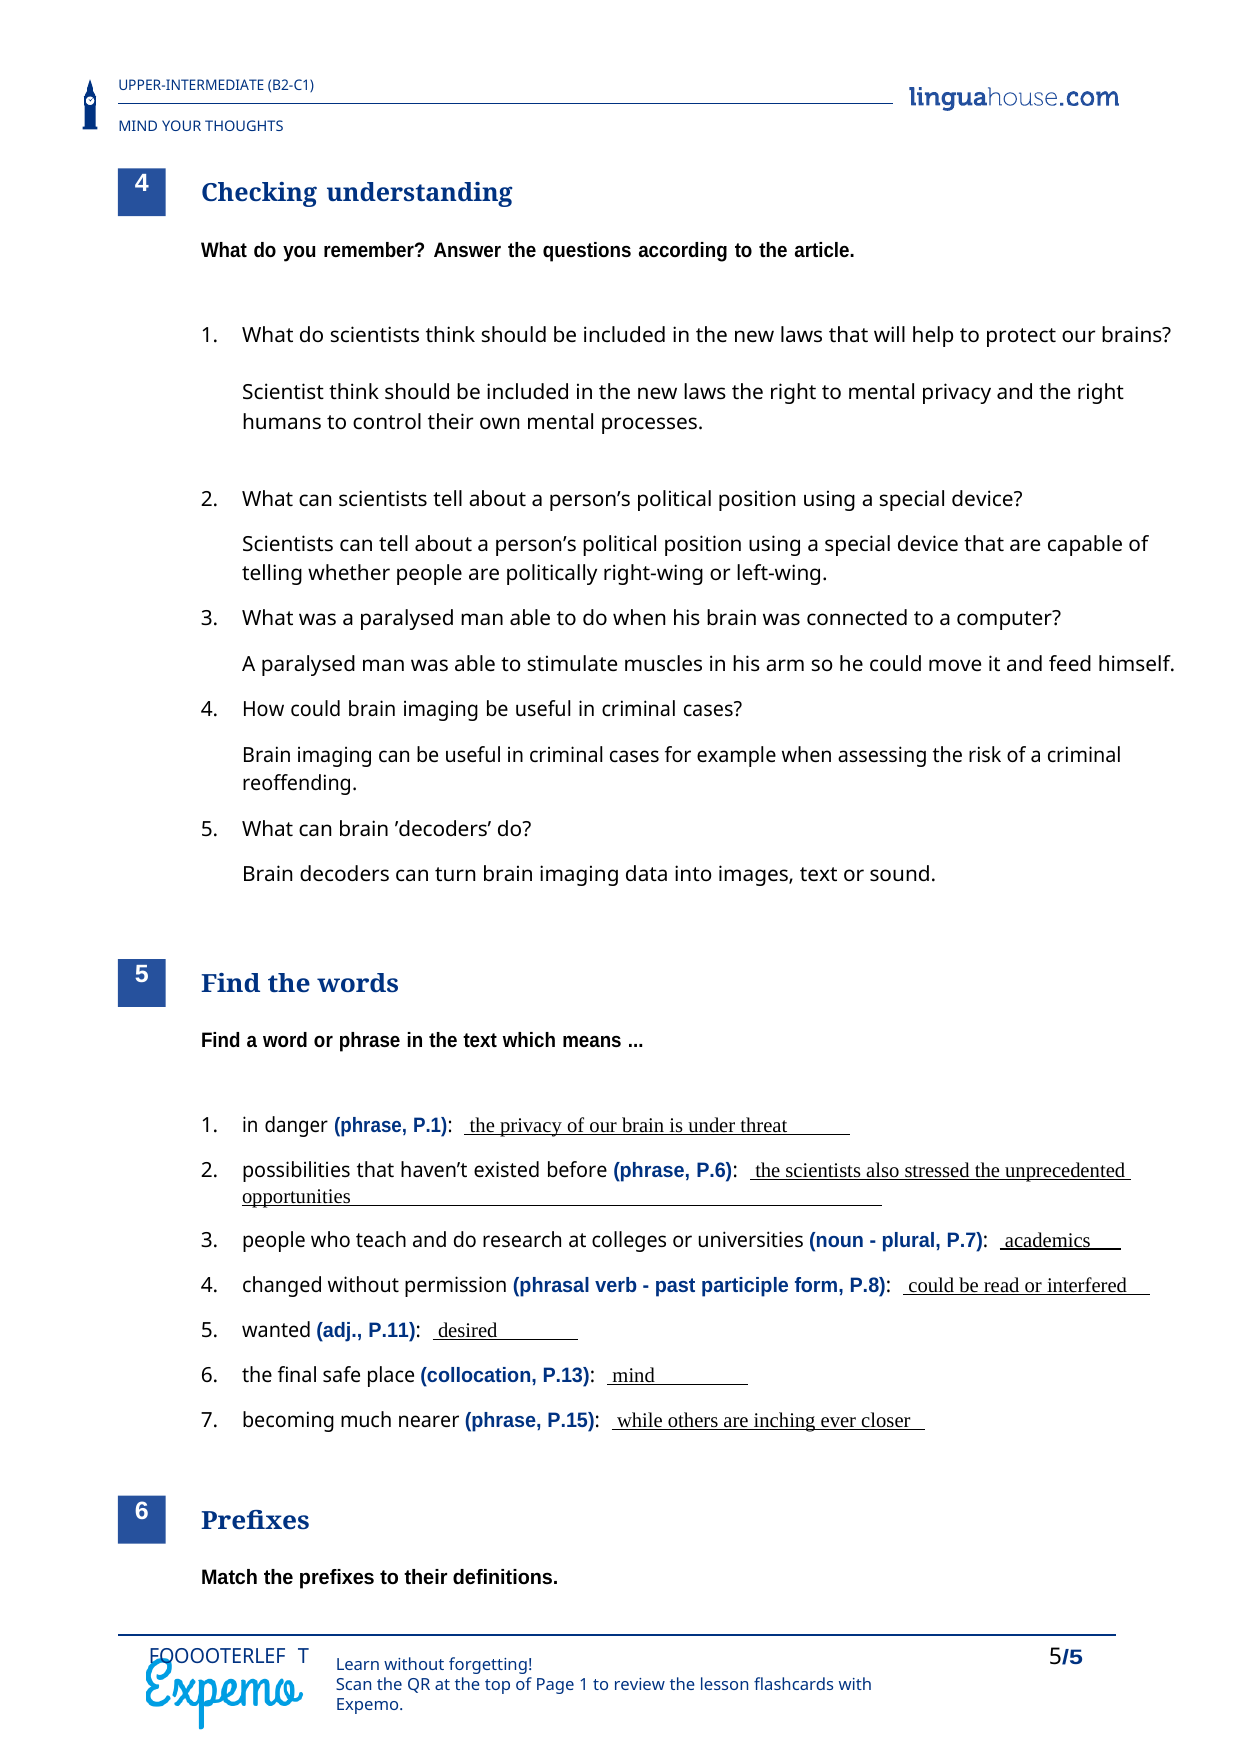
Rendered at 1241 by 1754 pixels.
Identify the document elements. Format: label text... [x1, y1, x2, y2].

list becoming much nearer (phrase, P.15): while others are inching ever closer [201, 1406, 1209, 1434]
list wanted (adj., P.11): desired [201, 1315, 1209, 1344]
list in danger (phrase, P.1): the privacy of our brain is under threat [201, 1110, 1209, 1139]
list Brain imaging can be useful in criminal cases for example when assessing the risk of a criminal reoffending. [242, 740, 1209, 797]
subtitle Scientist think should be included in the new laws the right to mental privacy and the right humans to control their own mental processes. [242, 377, 1209, 436]
subtitle What do scientists think should be included in the new laws that will help to protect our brains? [201, 320, 1209, 348]
picture [1060, 91, 1119, 106]
picture [207, 1650, 216, 1662]
list Brain decoders can turn brain imaging data into images, text or sound. [242, 859, 1209, 888]
subtitle Find a word or phrase in the text which means ... [201, 1028, 1209, 1052]
list Scientists can tell about a person’s political position using a special device that are capable of telling whether people are politically right-wing or left-wing. [242, 529, 1209, 586]
picture [146, 1648, 328, 1744]
list changed without permission (phrasal verb - past participle form, P.8): could be read or interfered [201, 1270, 1209, 1298]
list the ﬁnal safe place (collocation, P.13): mind [201, 1360, 1209, 1389]
picture [162, 1650, 171, 1660]
list possibilities that haven’t existed before (phrase, P.6): the scientists also stressed the unprecedented opportunities [201, 1156, 1209, 1208]
subtitle Match the preﬁxes to their deﬁnitions. [201, 1565, 1209, 1589]
picture [192, 1650, 201, 1662]
list people who teach and do research at colleges or universities (noun - plural, P.7): academics [201, 1225, 1209, 1253]
picture [146, 1648, 150, 1669]
subtitle Prefixes [201, 1502, 1209, 1536]
subtitle Find the words [201, 966, 1209, 1000]
subtitle Checking understanding [201, 175, 1209, 209]
subtitle A paralysed man was able to stimulate muscles in his arm so he could move it and feed himself. [242, 649, 1209, 677]
subtitle What do you remember? Answer the questions according to the article. [201, 237, 1209, 261]
list How could brain imaging be useful in criminal cases? [201, 694, 1209, 723]
list What can scientists tell about a person’s political position using a special device? [201, 484, 1209, 512]
subtitle What was a paralysed man able to do when his brain was connected to a computer? [201, 603, 1209, 632]
picture [152, 1648, 164, 1661]
picture [177, 1650, 186, 1662]
list What can brain ’decoders’ do? [201, 814, 1209, 842]
